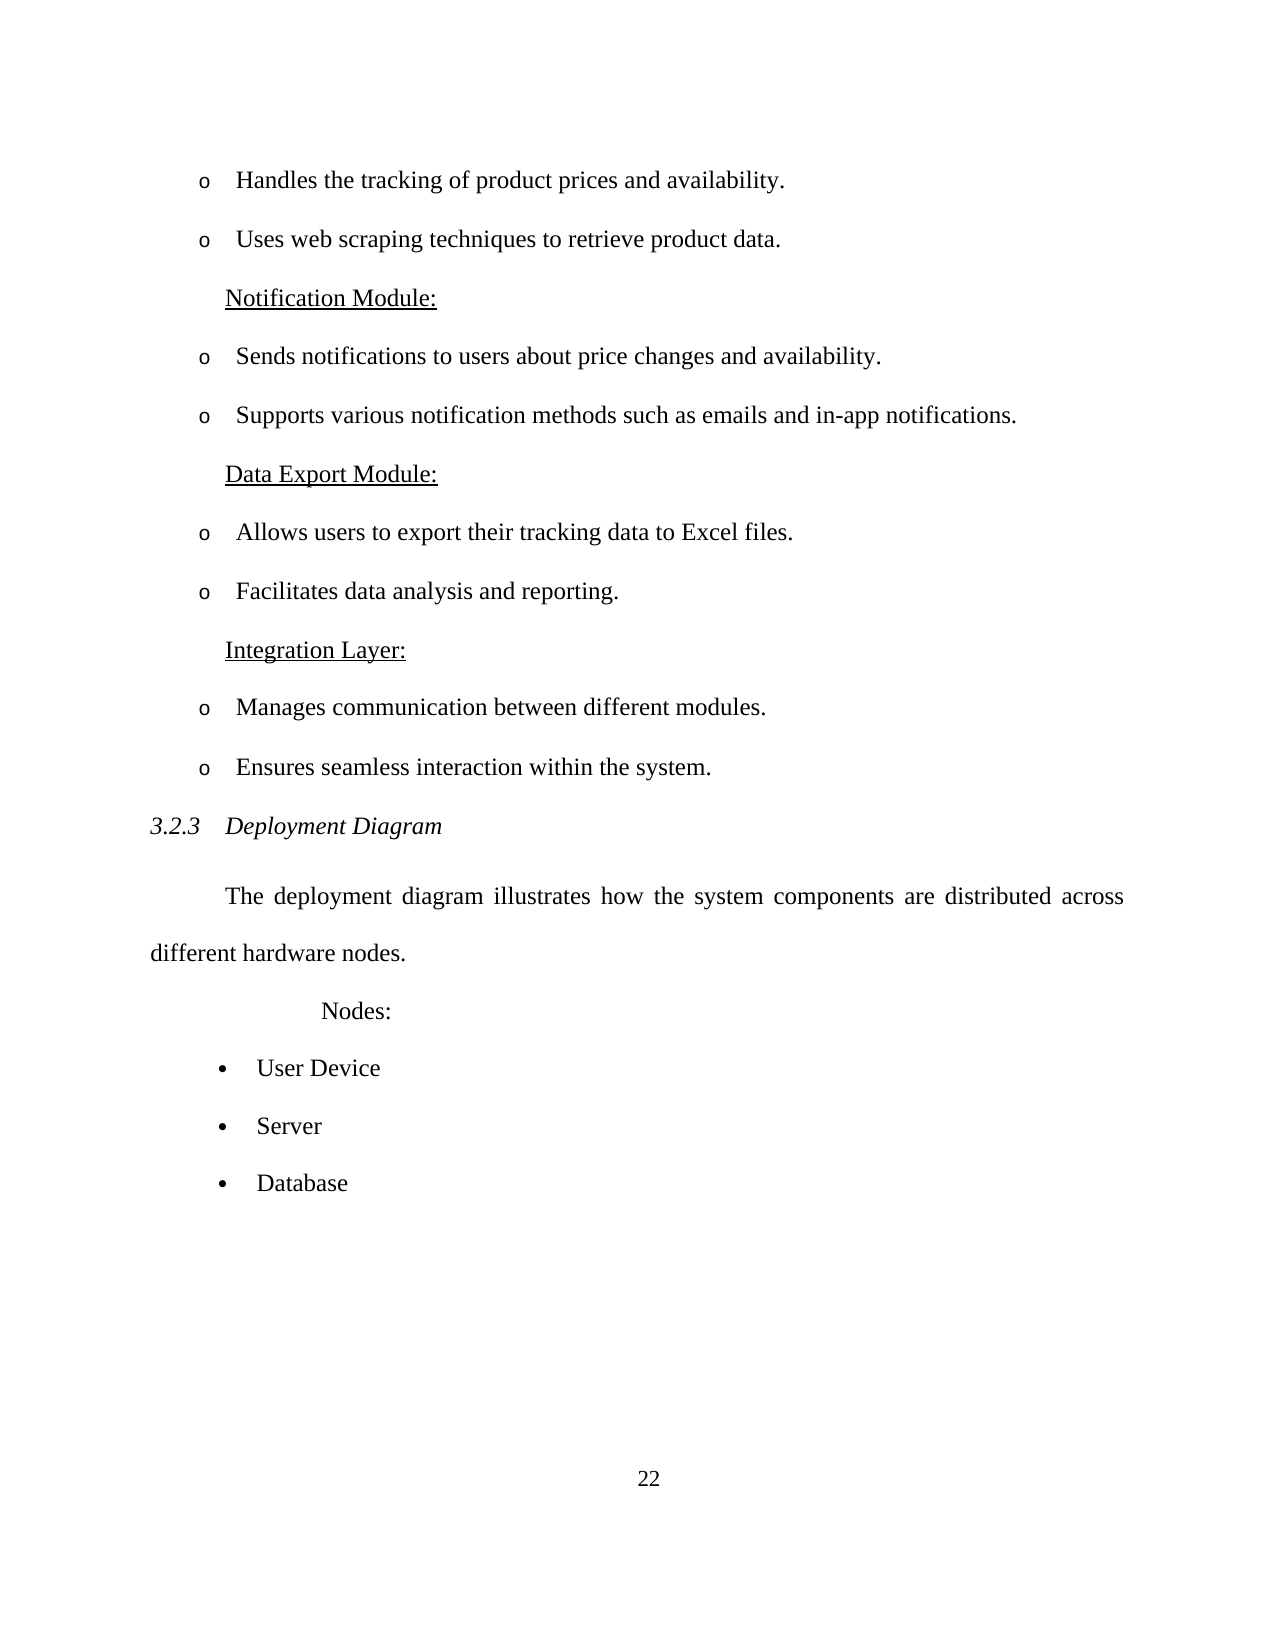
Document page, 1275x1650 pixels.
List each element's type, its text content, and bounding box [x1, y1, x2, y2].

list Server [219, 1111, 1125, 1139]
text The deployment diagram illustrates how the system components are distributed across different hardware nodes. [150, 881, 1125, 967]
list Manages communication between different modules. [198, 692, 1125, 722]
text Nodes: [246, 996, 1125, 1024]
subtitle Deployment Diagram [150, 811, 1212, 839]
list Uses web scraping techniques to retrieve product data. [198, 224, 1125, 254]
text Notification Module: [150, 283, 1125, 312]
list Database [219, 1168, 1125, 1197]
list Allows users to export their tracking data to Excel files. [198, 517, 1125, 546]
list Supports various notification methods such as emails and in-app notifications. [198, 400, 1125, 429]
list Facilitates data analysis and reporting. [198, 576, 1125, 605]
list Handles the tracking of product prices and availability. [198, 165, 1125, 194]
text Data Export Module: [150, 459, 1125, 488]
list Sends notifications to users about price changes and availability. [198, 341, 1125, 370]
text Integration Layer: [150, 635, 1125, 664]
list Ensures seamless interaction within the system. [198, 752, 1125, 781]
list User Device [219, 1053, 1125, 1082]
